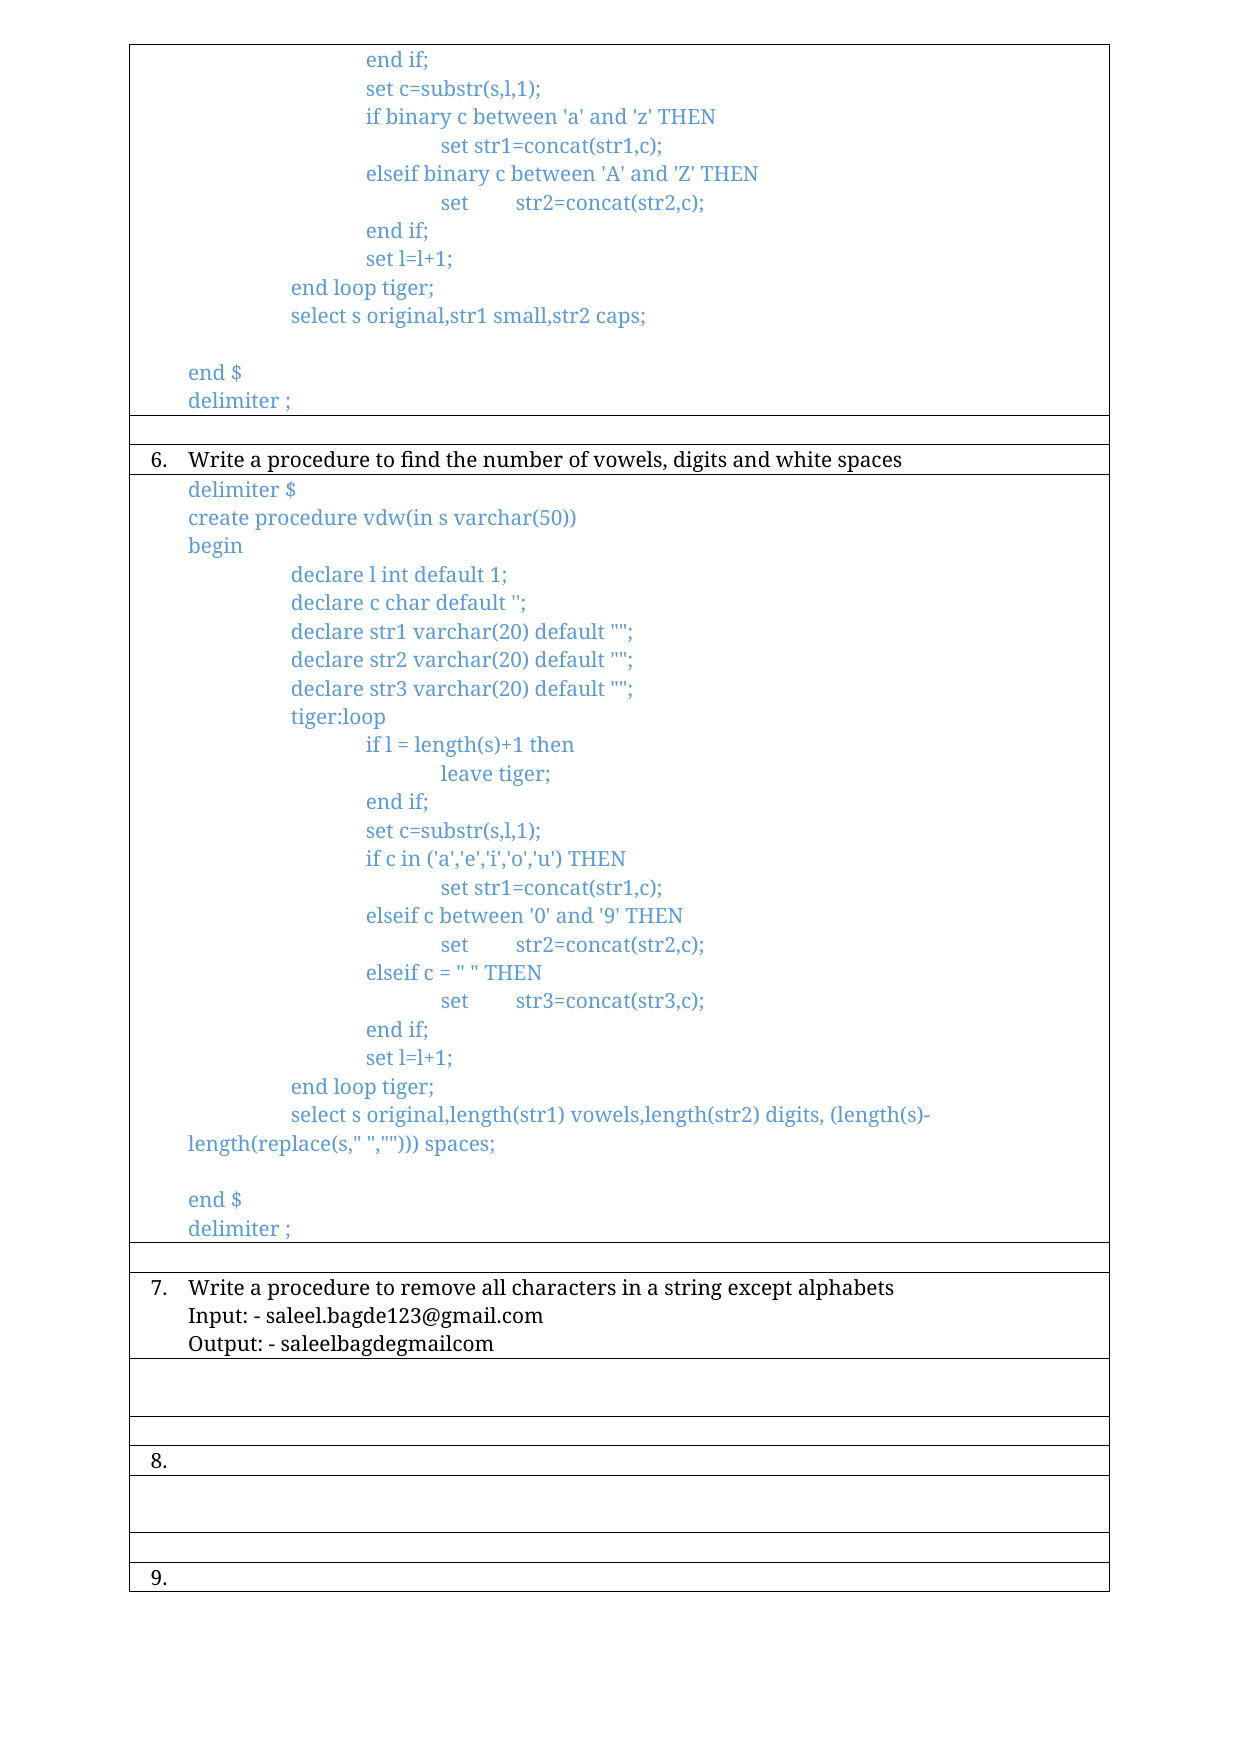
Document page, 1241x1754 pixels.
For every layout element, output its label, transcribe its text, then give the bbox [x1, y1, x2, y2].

table_cell [130, 1533, 1109, 1562]
table_cell [130, 1446, 1109, 1475]
table_cell [130, 1563, 1109, 1591]
table_cell Write a procedure to remove all characters in a string except alphabets Input: - saleel.bagde123@gmail.com Output: - saleelbagdegmailcom [130, 1273, 1109, 1358]
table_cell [130, 45, 1109, 415]
table_cell [130, 1417, 1109, 1445]
table_cell Write a procedure to find the number of vowels, digits and white spaces [130, 445, 1109, 474]
table_cell [130, 1243, 1109, 1272]
table_cell [130, 1359, 1109, 1416]
table_cell [130, 1476, 1109, 1532]
table_cell delimiter $ create procedure vdw(in s varchar(50)) begin declare l int default 1; declare c char default ''; declare str1 varchar(20) default ""; declare str2 varchar(20) default ""; declare str3 varchar(20) default ""; tiger:loop if l = length(s)+1 then leave tiger; end if; set c=substr(s,l,1); if c in ('a','e','i','o','u') THEN set str1=concat(str1,c); elseif c between '0' and '9' THEN set str2=concat(str2,c); elseif c = " " THEN set str3=concat(str3,c); end if; set l=l+1; end loop tiger; select s original,length(str1) vowels,length(str2) digits, (length(s)-length(replace(s," ",""))) spaces; end $ delimiter ; [130, 475, 1109, 1242]
table_cell [130, 416, 1109, 444]
